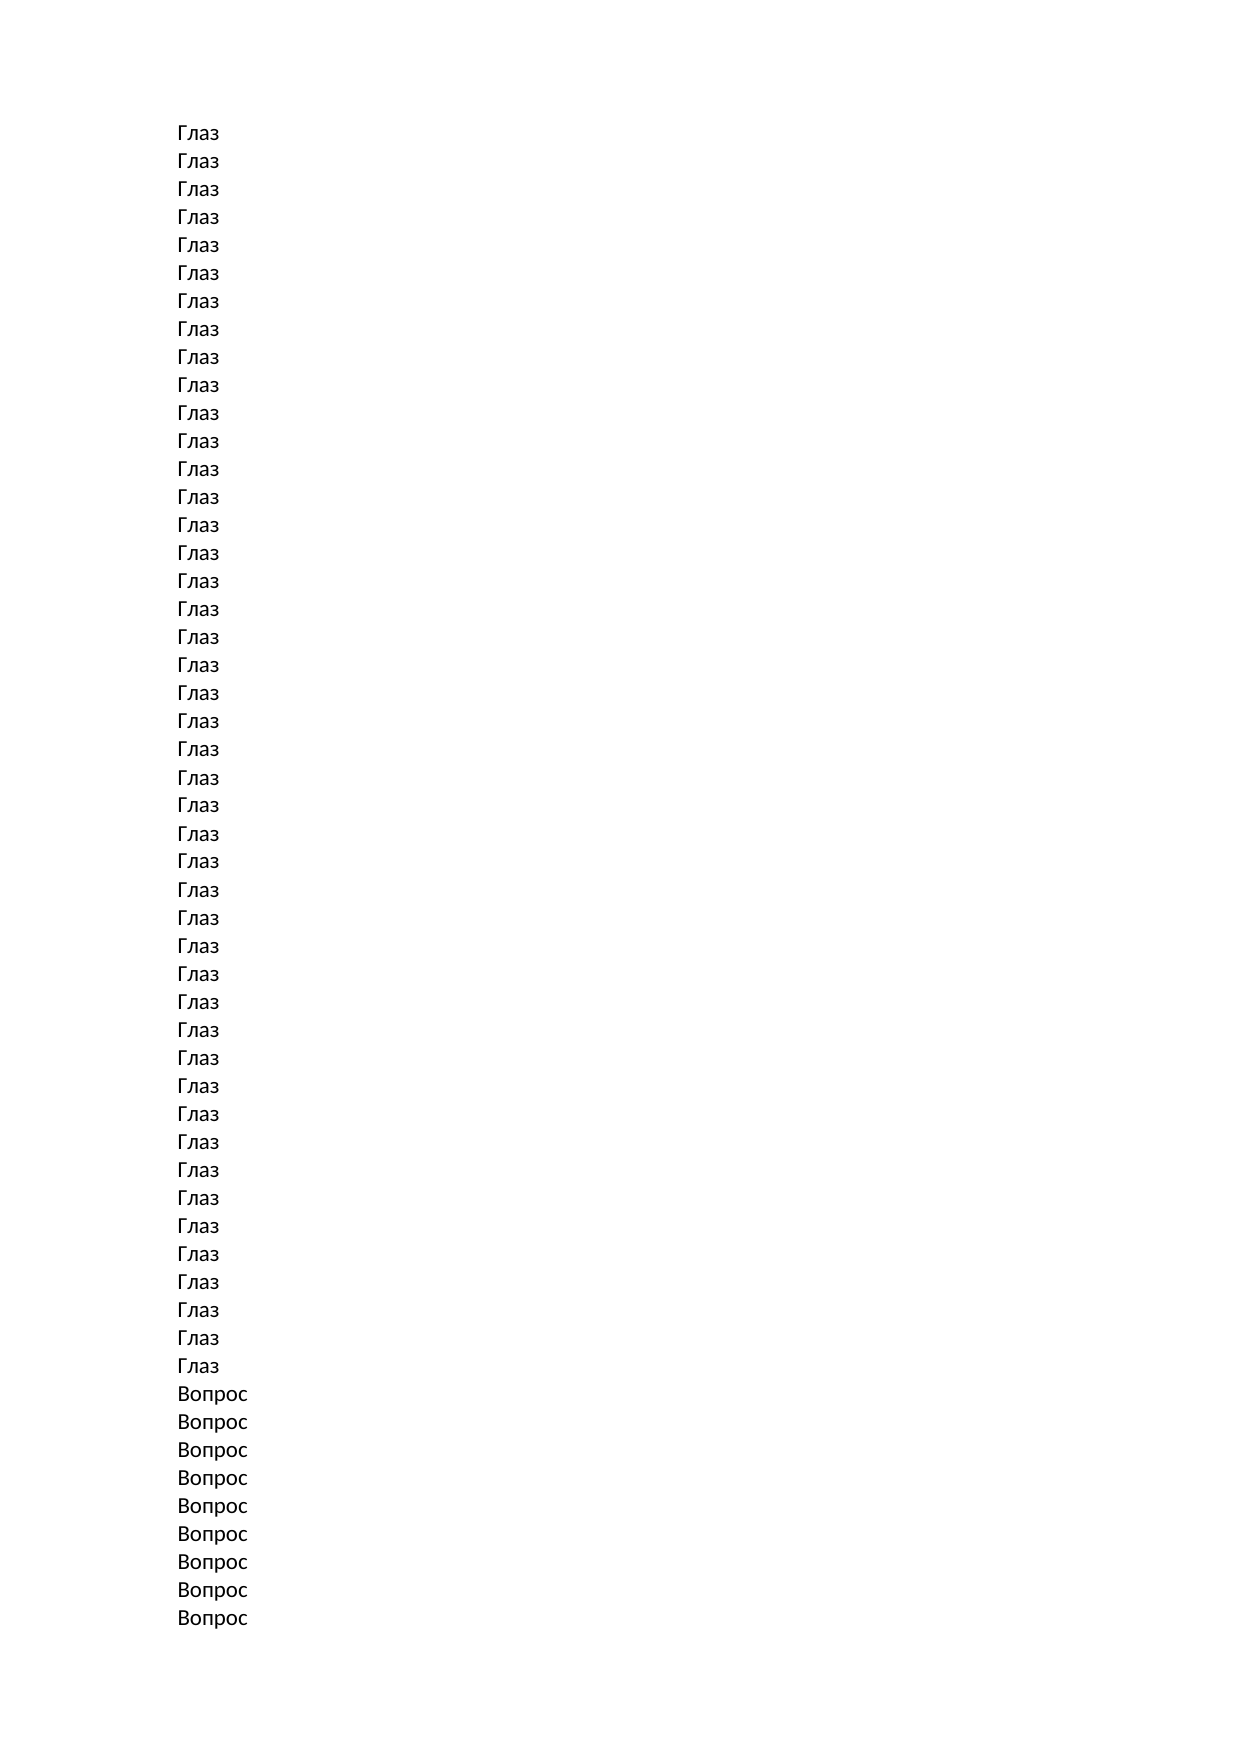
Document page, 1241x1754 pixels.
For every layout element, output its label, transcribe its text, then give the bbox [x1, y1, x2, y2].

text Глаз [177, 174, 1152, 202]
text Глаз [177, 987, 1152, 1015]
text Вопрос [177, 1519, 1152, 1547]
text Глаз [177, 1295, 1152, 1323]
text Глаз [177, 118, 1152, 146]
text Глаз [177, 398, 1152, 426]
text Глаз [177, 1351, 1152, 1379]
text Глаз [177, 819, 1152, 847]
text Глаз [177, 1267, 1152, 1295]
text Глаз [177, 146, 1152, 174]
text Глаз [177, 1211, 1152, 1239]
text Глаз [177, 763, 1152, 791]
text Глаз [177, 1071, 1152, 1099]
text Вопрос [177, 1379, 1152, 1407]
text Глаз [177, 678, 1152, 707]
text Глаз [177, 622, 1152, 651]
text Глаз [177, 538, 1152, 566]
text Глаз [177, 286, 1152, 314]
text Глаз [177, 875, 1152, 903]
text Глаз [177, 454, 1152, 482]
text Глаз [177, 1127, 1152, 1155]
text Глаз [177, 370, 1152, 398]
text Вопрос [177, 1547, 1152, 1575]
text Глаз [177, 847, 1152, 875]
text Глаз [177, 1323, 1152, 1351]
text Глаз [177, 1239, 1152, 1267]
text Вопрос [177, 1575, 1152, 1603]
text Вопрос [177, 1603, 1152, 1631]
text Глаз [177, 594, 1152, 622]
text Глаз [177, 931, 1152, 959]
text Глаз [177, 707, 1152, 734]
text Глаз [177, 734, 1152, 763]
text Вопрос [177, 1435, 1152, 1463]
text Вопрос [177, 1407, 1152, 1435]
text Глаз [177, 1155, 1152, 1183]
text Глаз [177, 510, 1152, 538]
text Вопрос [177, 1491, 1152, 1519]
text Глаз [177, 342, 1152, 370]
text Глаз [177, 903, 1152, 931]
text Глаз [177, 651, 1152, 678]
text Глаз [177, 1099, 1152, 1127]
text Глаз [177, 1015, 1152, 1043]
text Глаз [177, 1043, 1152, 1071]
text Глаз [177, 1183, 1152, 1211]
text Глаз [177, 314, 1152, 342]
text Глаз [177, 202, 1152, 230]
text Вопрос [177, 1463, 1152, 1491]
text Глаз [177, 482, 1152, 510]
text Глаз [177, 230, 1152, 258]
text Глаз [177, 258, 1152, 286]
text Глаз [177, 791, 1152, 819]
text Глаз [177, 959, 1152, 987]
text Глаз [177, 426, 1152, 454]
text Глаз [177, 566, 1152, 594]
